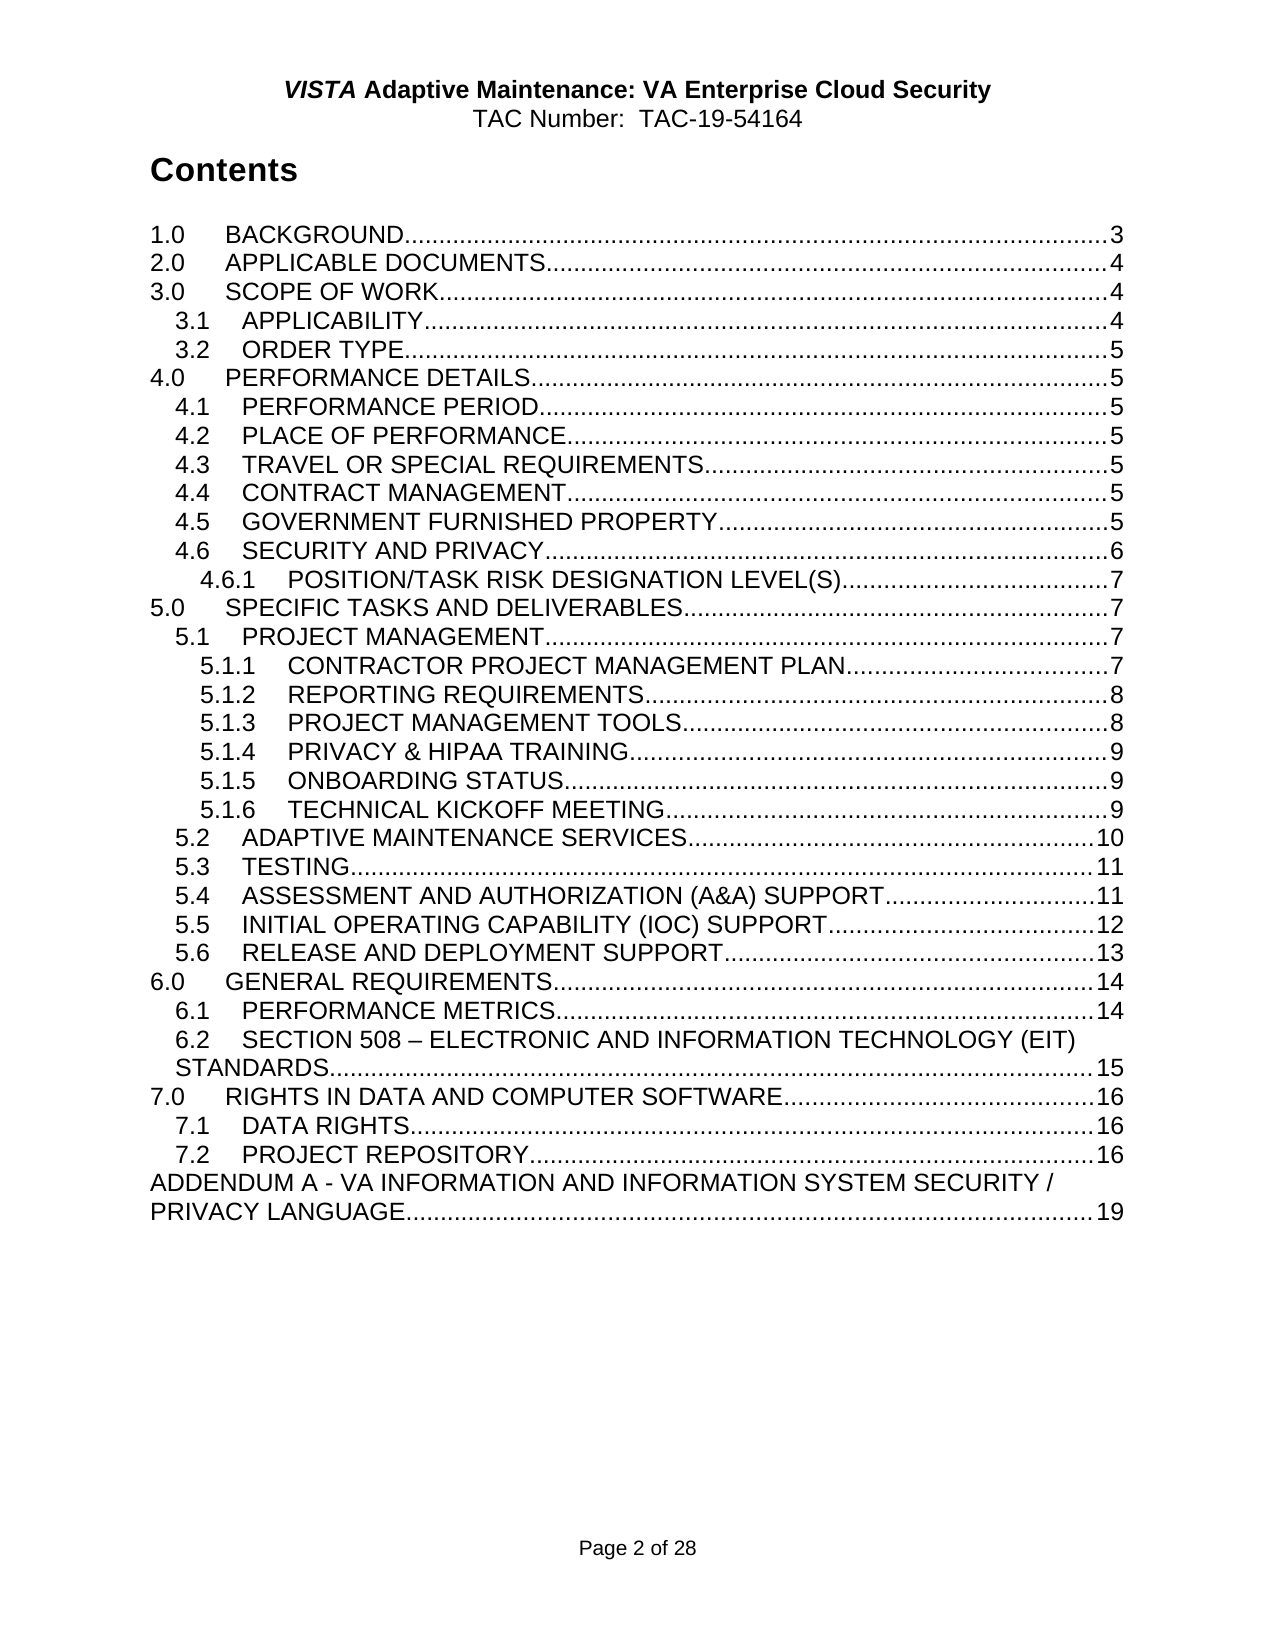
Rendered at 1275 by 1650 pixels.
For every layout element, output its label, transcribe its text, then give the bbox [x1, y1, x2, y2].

text 5.1.1 CONTRACTOR PROJECT MANAGEMENT PLAN 7 [200, 651, 1125, 680]
text 7.0 RIGHTS IN DATA AND COMPUTER SOFTWARE 16 [150, 1082, 1125, 1111]
text 7.2 PROJECT REPOSITORY 16 [175, 1140, 1125, 1168]
text 4.1 PERFORMANCE PERIOD 5 [175, 392, 1125, 421]
text 5.3 TESTING 11 [175, 852, 1125, 881]
text 5.1 PROJECT MANAGEMENT 7 [175, 622, 1125, 651]
text 4.6.1 POSITION/TASK RISK DESIGNATION LEVEL(S) 7 [200, 565, 1125, 593]
text 3.1 APPLICABILITY 4 [175, 306, 1125, 335]
text 6.1 PERFORMANCE METRICS 14 [175, 996, 1125, 1025]
text 4.2 PLACE OF PERFORMANCE 5 [175, 421, 1125, 450]
text 6.2 SECTION 508 – ELECTRONIC AND INFORMATION TECHNOLOGY (EIT) STANDARDS 15 [175, 1025, 1125, 1082]
text 4.4 CONTRACT MANAGEMENT 5 [175, 478, 1125, 507]
text 5.1.3 PROJECT MANAGEMENT TOOLS 8 [200, 708, 1125, 737]
title Contents [150, 150, 1125, 188]
text 6.0 GENERAL REQUIREMENTS 14 [150, 967, 1125, 996]
text 1.0 BACKGROUND 3 [150, 220, 1125, 248]
text 5.1.5 ONBOARDING STATUS 9 [200, 766, 1125, 795]
text 5.0 SPECIFIC TASKS AND DELIVERABLES 7 [150, 593, 1125, 622]
text 2.0 APPLICABLE DOCUMENTS 4 [150, 248, 1125, 277]
text 4.6 SECURITY AND PRIVACY 6 [175, 536, 1125, 565]
text 4.3 TRAVEL OR SPECIAL REQUIREMENTS 5 [175, 450, 1125, 478]
text 5.1.6 TECHNICAL KICKOFF MEETING 9 [200, 795, 1125, 823]
text 7.1 DATA RIGHTS 16 [175, 1111, 1125, 1140]
text 4.5 GOVERNMENT FURNISHED PROPERTY 5 [175, 507, 1125, 536]
text 5.4 ASSESSMENT AND AUTHORIZATION (A&A) SUPPORT 11 [175, 881, 1125, 910]
text 5.1.2 REPORTING REQUIREMENTS 8 [200, 680, 1125, 708]
text 5.1.4 PRIVACY & HIPAA TRAINING 9 [200, 737, 1125, 766]
text 5.2 ADAPTIVE MAINTENANCE SERVICES 10 [175, 823, 1125, 852]
text 5.5 INITIAL OPERATING CAPABILITY (IOC) SUPPORT 12 [175, 910, 1125, 938]
text 3.2 ORDER TYPE 5 [175, 335, 1125, 363]
text 4.0 PERFORMANCE DETAILS 5 [150, 363, 1125, 392]
text 5.6 RELEASE AND DEPLOYMENT SUPPORT 13 [175, 938, 1125, 967]
text 3.0 SCOPE OF WORK 4 [150, 277, 1125, 306]
text ADDENDUM A - VA INFORMATION AND INFORMATION SYSTEM SECURITY / PRIVACY LANGUAGE 19 [150, 1168, 1125, 1226]
